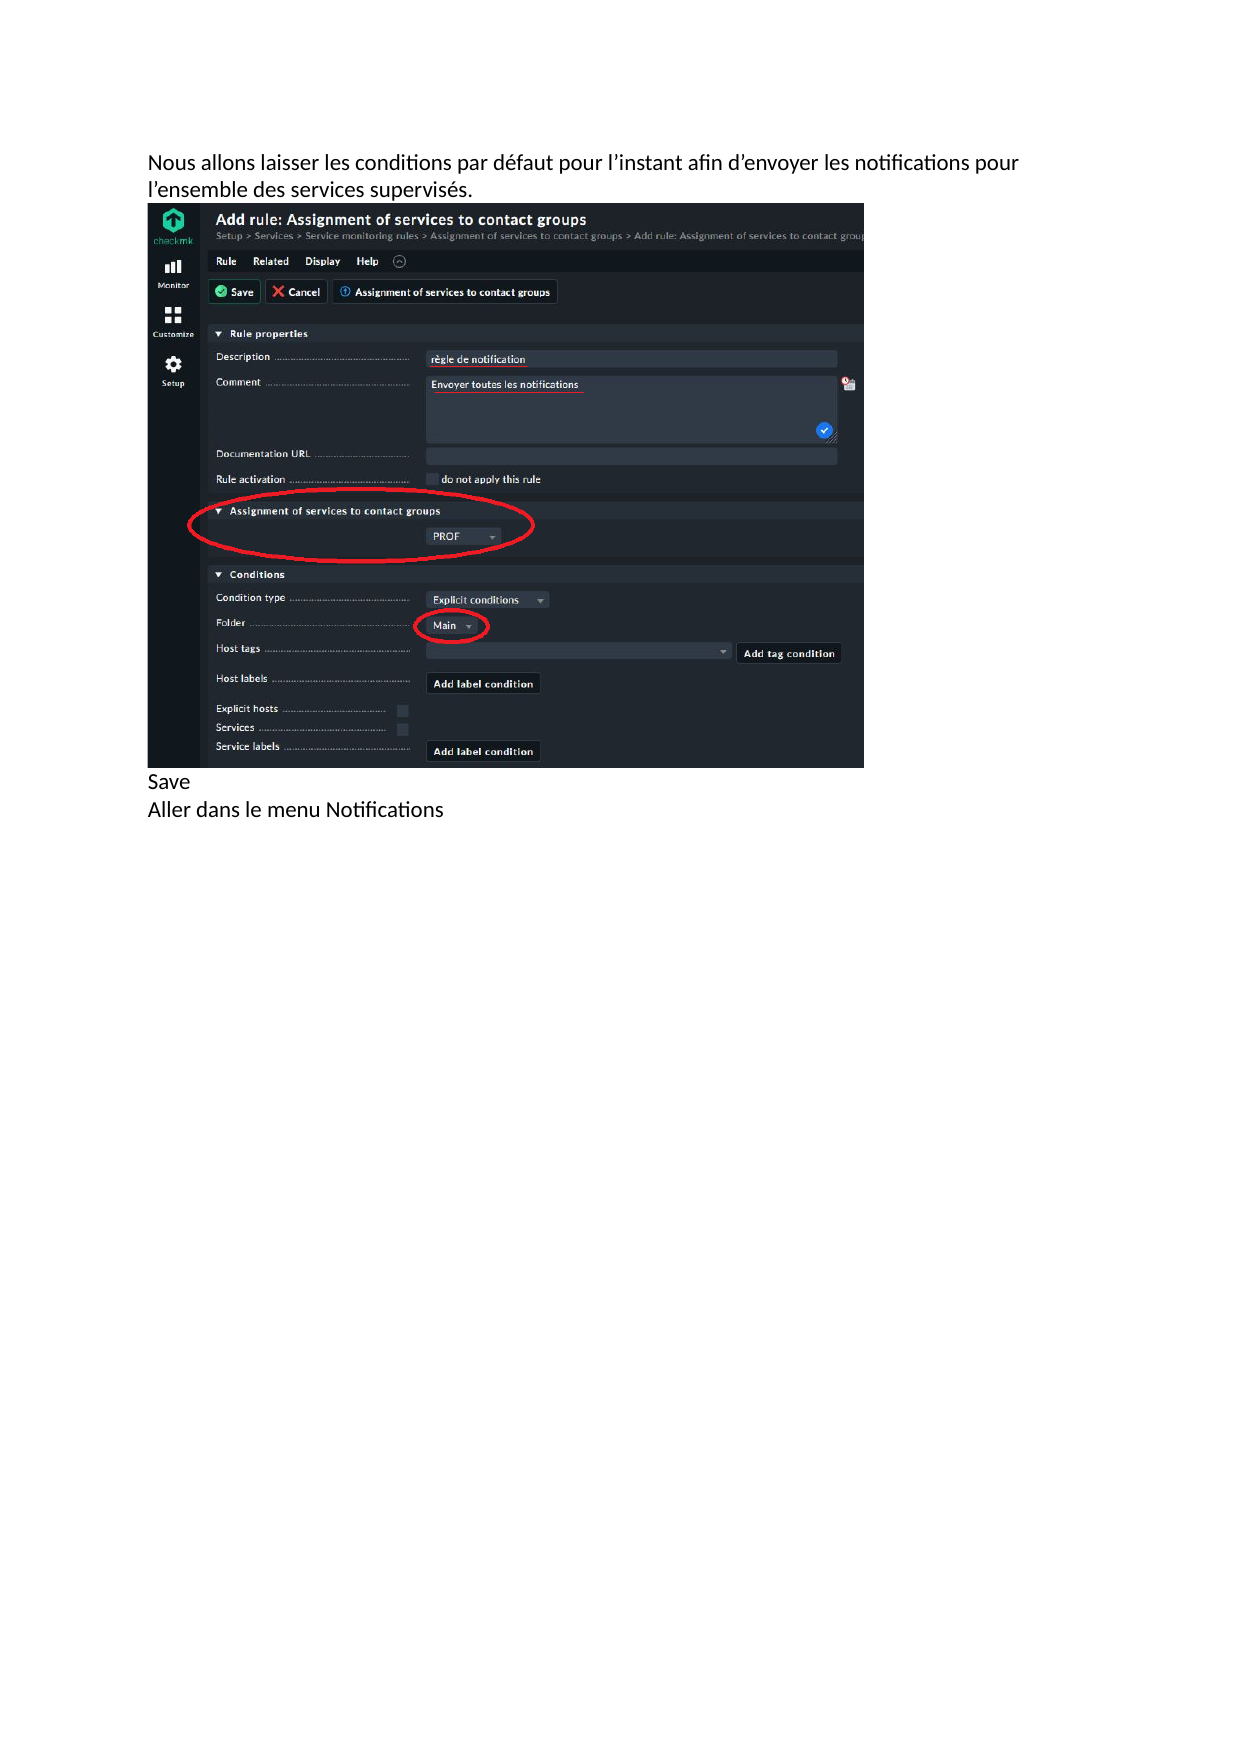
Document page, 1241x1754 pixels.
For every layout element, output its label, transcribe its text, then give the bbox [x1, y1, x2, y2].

picture [147, 203, 864, 768]
text Save [148, 767, 1093, 795]
text Aller dans le menu Notifications [148, 795, 1093, 823]
